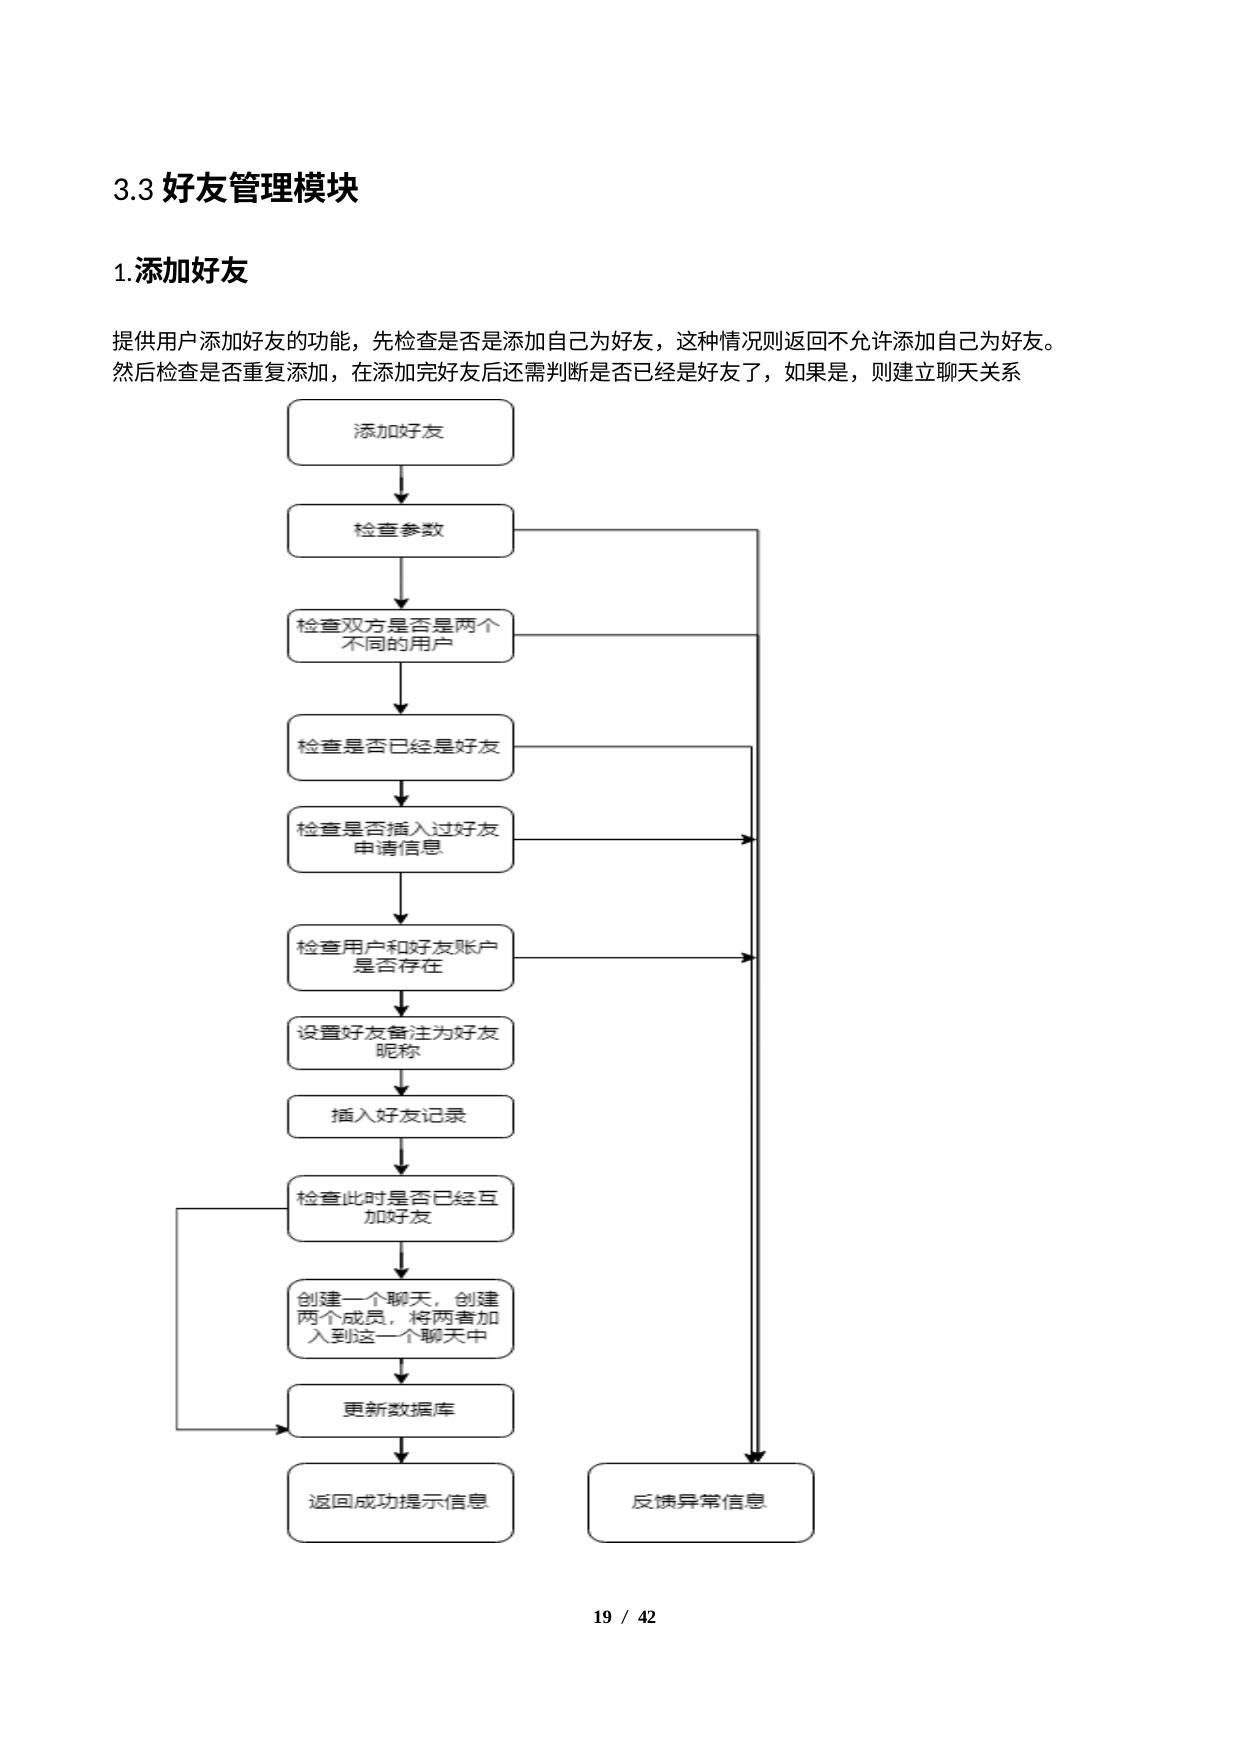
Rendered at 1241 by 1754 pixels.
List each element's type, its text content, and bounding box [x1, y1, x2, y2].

subtitle 添加好友 [112, 247, 1173, 289]
subtitle 好友管理模块 [112, 156, 1173, 212]
text 提供用户添加好友的功能，先检查是否是添加自己为好友，这种情况则返回不允许添加自己为好友。然后检查是否重复添加，在添加完好友后还需判断是否已经是好友了，如果是，则建立聊天关系 [112, 325, 1076, 387]
picture [175, 399, 815, 1543]
